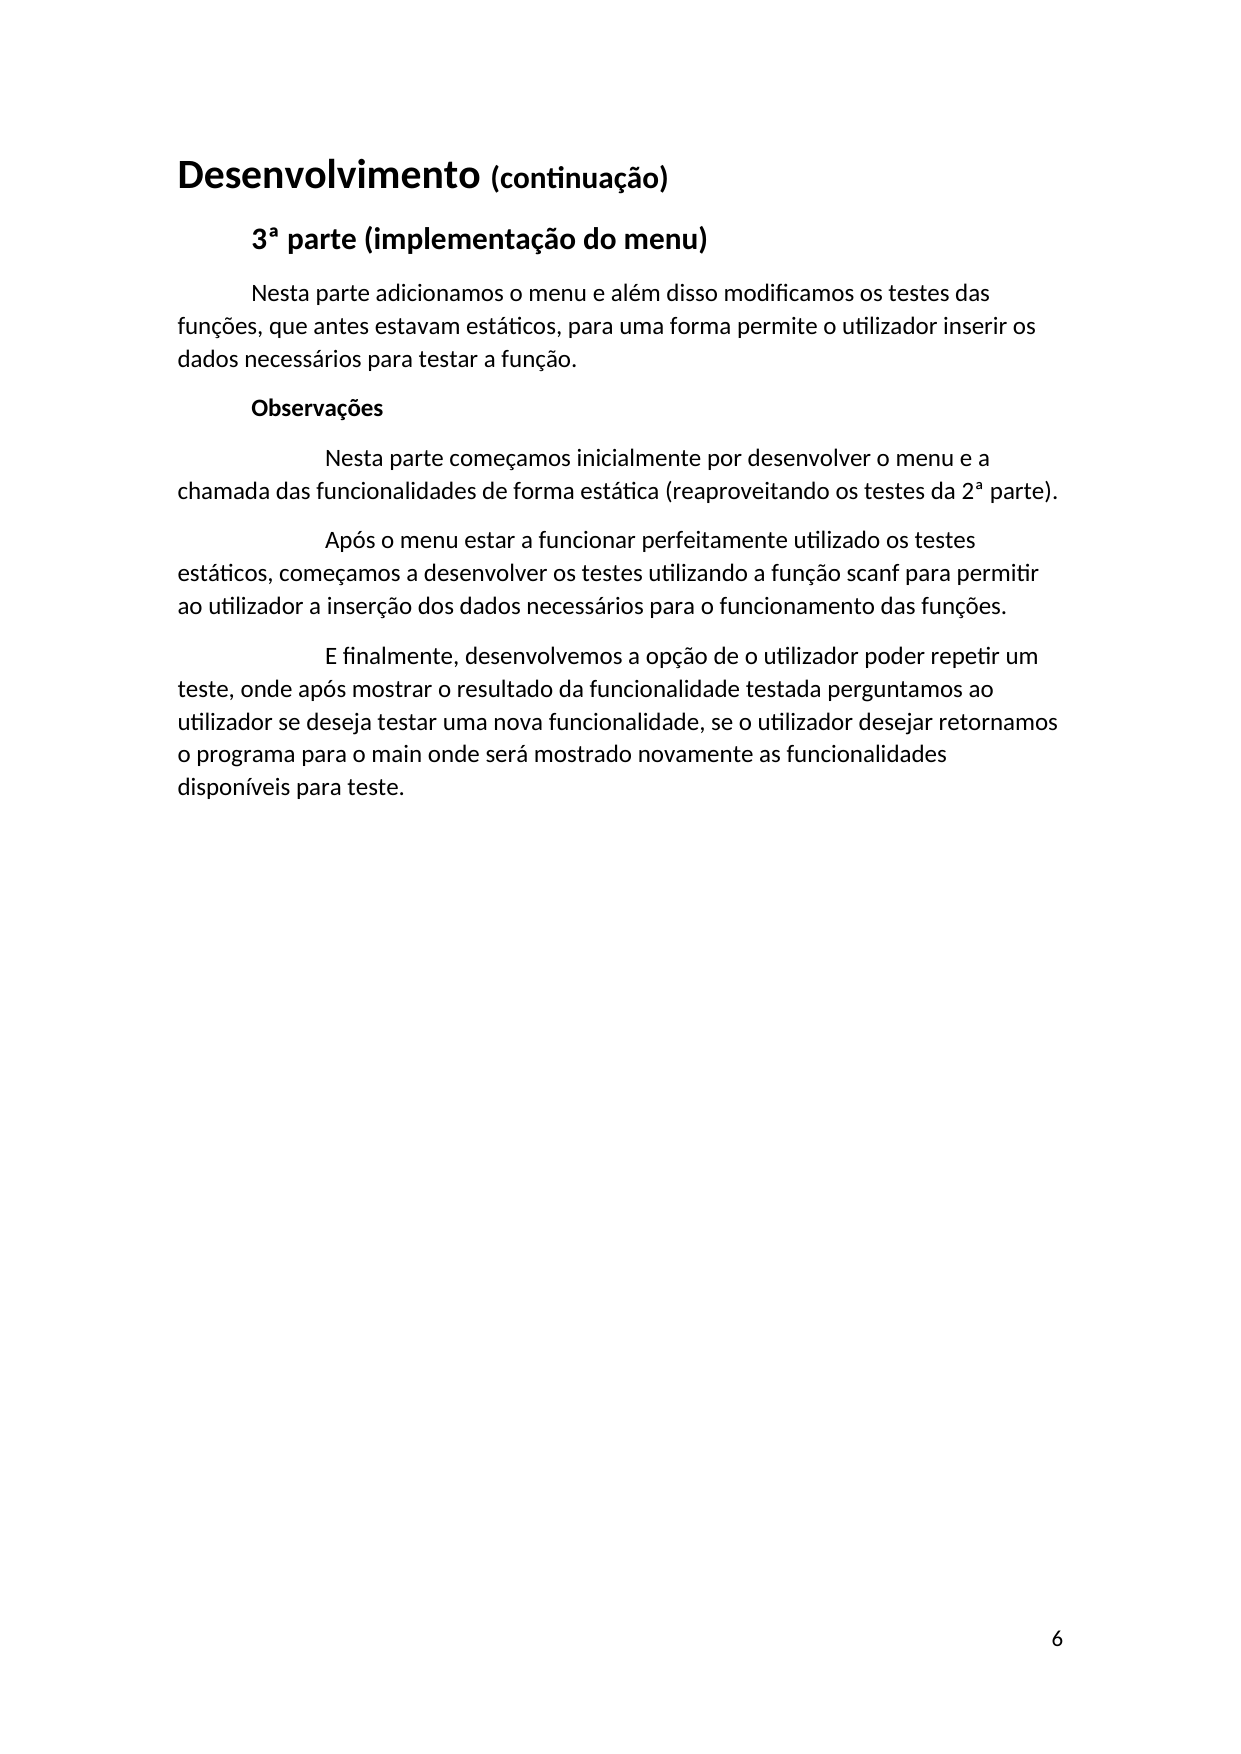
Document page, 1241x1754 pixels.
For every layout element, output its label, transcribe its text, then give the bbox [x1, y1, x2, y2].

text Observações [177, 392, 1063, 423]
text Após o menu estar a funcionar perfeitamente utilizado os testes estáticos, começamos a desenvolver os testes utilizando a função scanf para permitir ao utilizador a inserção dos dados necessários para o funcionamento das funções. [177, 524, 1063, 621]
text E finalmente, desenvolvemos a opção de o utilizador poder repetir um teste, onde após mostrar o resultado da funcionalidade testada perguntamos ao utilizador se deseja testar uma nova funcionalidade, se o utilizador desejar retornamos o programa para o main onde será mostrado novamente as funcionalidades disponíveis para teste. [177, 640, 1063, 802]
text Nesta parte adicionamos o menu e além disso modificamos os testes das funções, que antes estavam estáticos, para uma forma permite o utilizador inserir os dados necessários para testar a função. [177, 277, 1063, 373]
text 3ª parte (implementação do menu) [177, 219, 1063, 257]
text Desenvolvimento (continuação) [177, 148, 1063, 198]
text Nesta parte começamos inicialmente por desenvolver o menu e a chamada das funcionalidades de forma estática (reaproveitando os testes da 2ª parte). [177, 442, 1063, 505]
